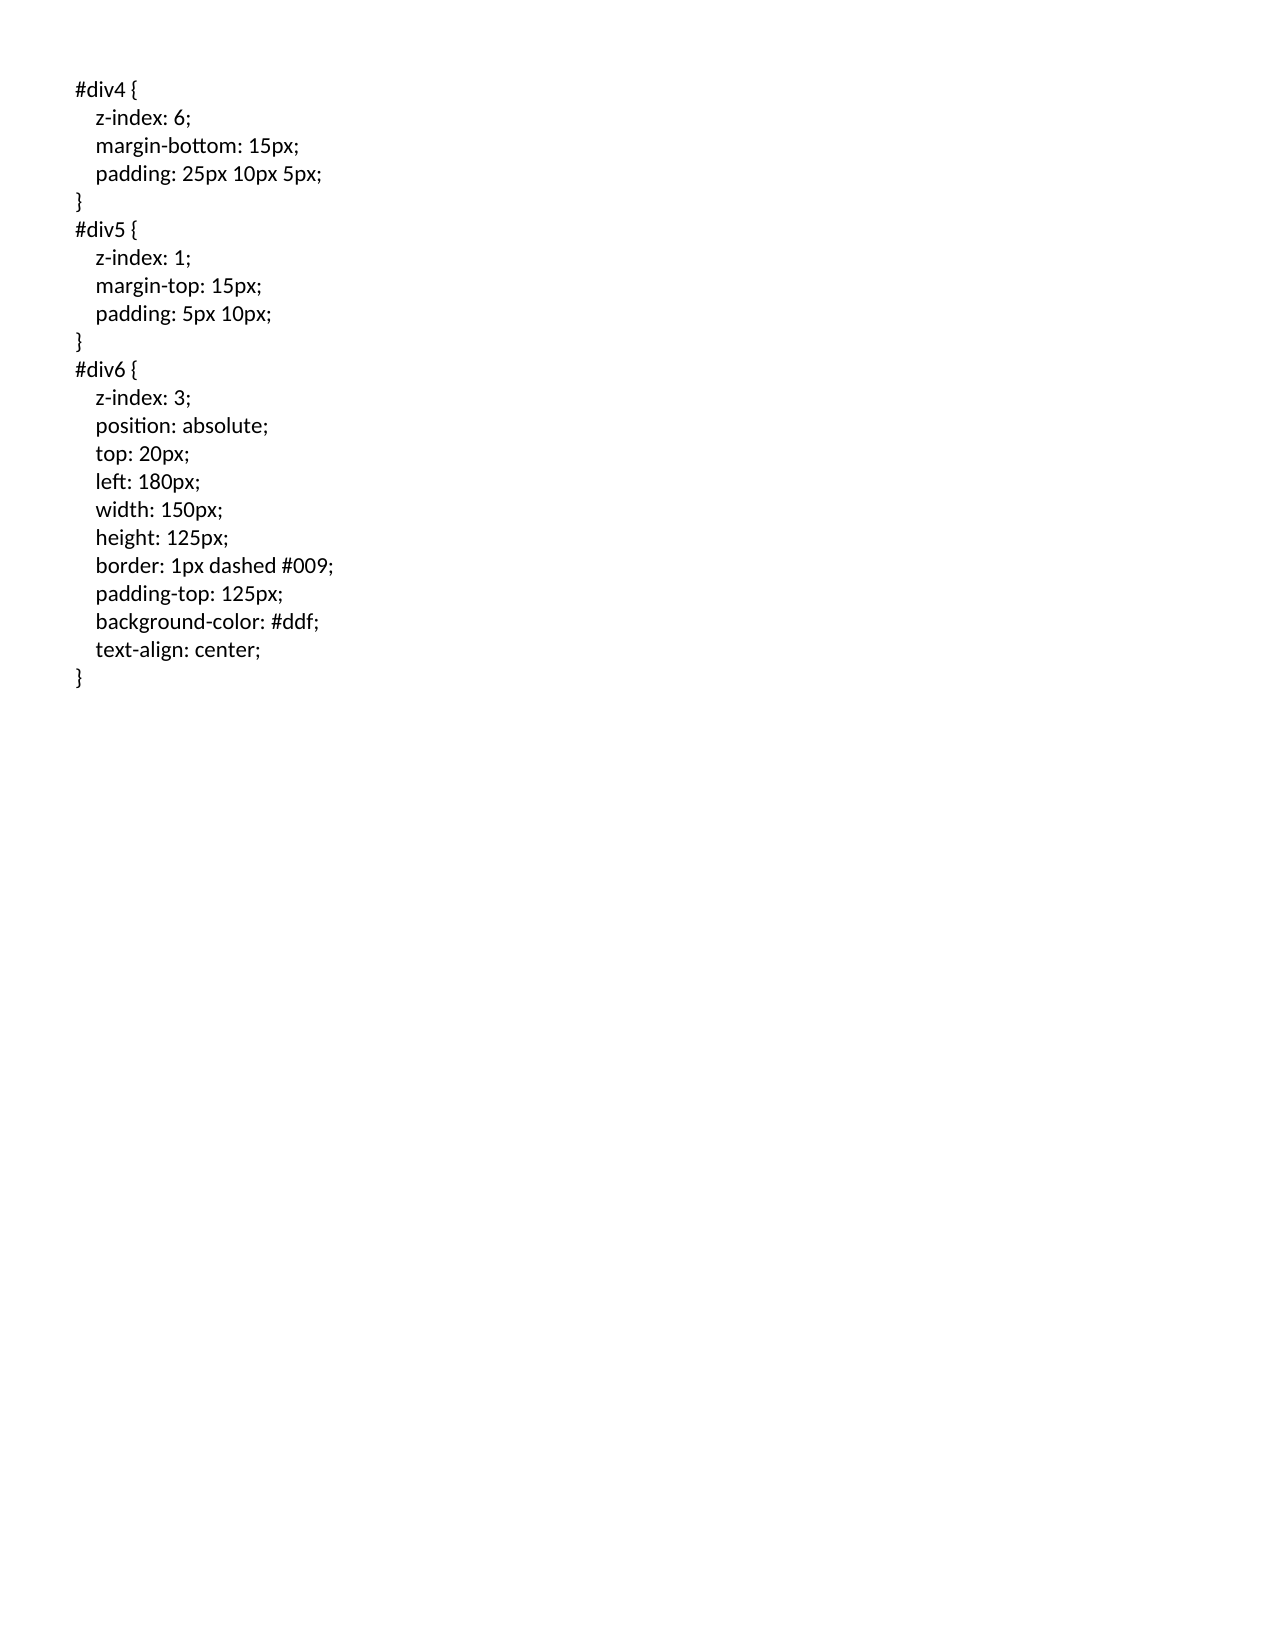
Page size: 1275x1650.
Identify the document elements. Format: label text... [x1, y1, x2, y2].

text #div5 { [75, 215, 1200, 243]
text padding: 5px 10px; [75, 299, 1200, 327]
text text-align: center; [75, 635, 1200, 663]
text top: 20px; [75, 439, 1200, 467]
text z-index: 1; [75, 243, 1200, 271]
text padding-top: 125px; [75, 579, 1200, 607]
text margin-bottom: 15px; [75, 131, 1200, 159]
text } [75, 187, 1200, 215]
text margin-top: 15px; [75, 271, 1200, 299]
text } [75, 327, 1200, 355]
text padding: 25px 10px 5px; [75, 159, 1200, 187]
text } [75, 663, 1200, 691]
text border: 1px dashed #009; [75, 551, 1200, 579]
text #div4 { [75, 75, 1200, 103]
text background-color: #ddf; [75, 607, 1200, 635]
text position: absolute; [75, 411, 1200, 439]
text height: 125px; [75, 523, 1200, 551]
text z-index: 6; [75, 103, 1200, 131]
text left: 180px; [75, 467, 1200, 495]
text z-index: 3; [75, 383, 1200, 411]
text width: 150px; [75, 495, 1200, 523]
text #div6 { [75, 355, 1200, 383]
